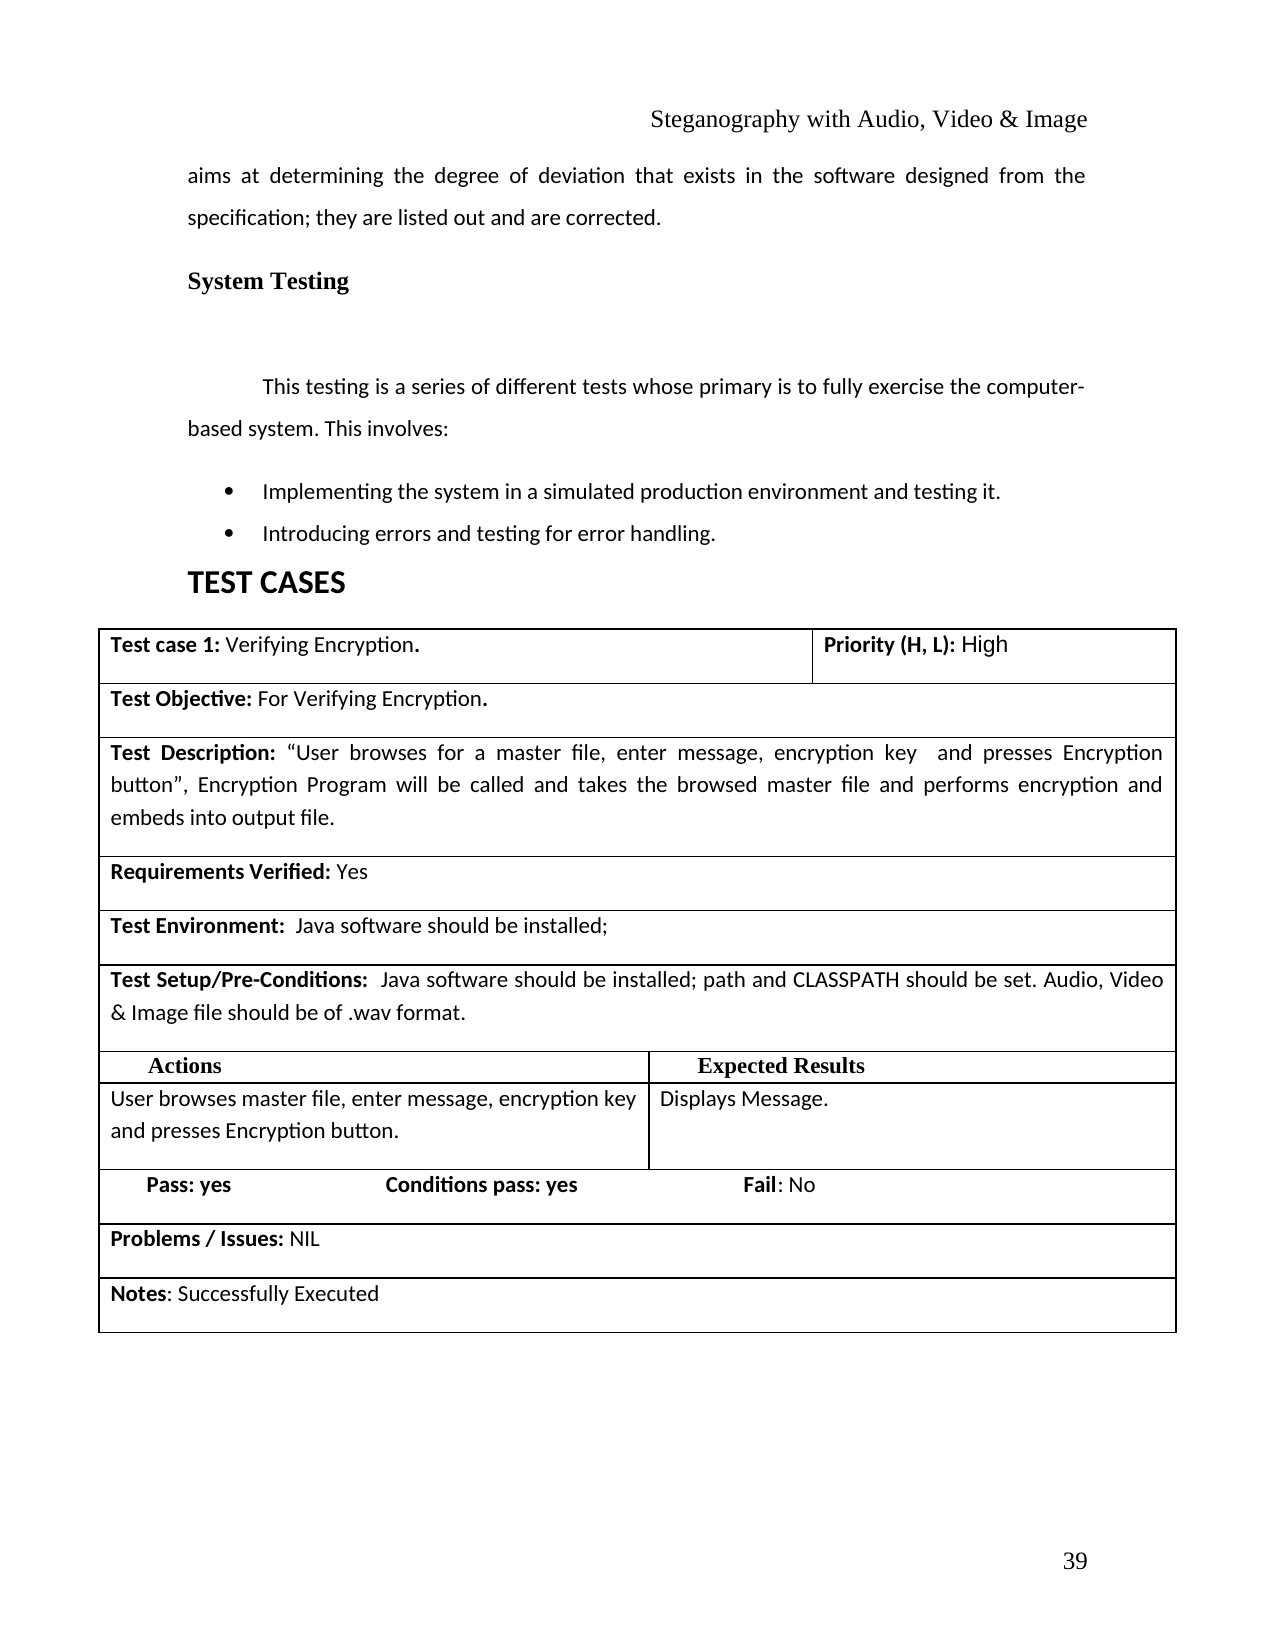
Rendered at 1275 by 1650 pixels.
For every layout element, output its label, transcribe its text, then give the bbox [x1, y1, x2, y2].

table_cell Problems / Issues: NIL [100, 1225, 1175, 1277]
table_cell User browses master file, enter message, encryption key and presses Encryption button. [100, 1084, 648, 1169]
text TEST CASES [187, 561, 1087, 601]
text This testing is a series of different tests whose primary is to fully exercise the computer-based system. This involves: [187, 372, 1087, 442]
table_cell Notes: Successfully Executed [100, 1279, 1175, 1332]
table_cell Pass: yes Conditions pass: yes Fail: No [100, 1170, 1175, 1223]
table_header Priority (H, L): High [813, 630, 1175, 683]
subtitle System Testing [187, 266, 1087, 295]
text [187, 161, 1087, 231]
table_cell Requirements Verified: Yes [100, 857, 1175, 910]
table_cell Test Setup/Pre-Conditions: Java software should be installed; path and CLASSPATH should be set. Audio, Video & Image file should be of .wav format. [100, 966, 1175, 1051]
list Implementing the system in a simulated production environment and testing it. [225, 477, 1087, 505]
table_cell Test Objective: For Verifying Encryption. [100, 684, 1175, 737]
table_cell Expected Results [650, 1052, 1175, 1082]
table_cell Test Description: “User browses for a master file, enter message, encryption key and presses Encryption button”, Encryption Program will be called and takes the browsed master file and performs encryption and embeds into output file. [100, 738, 1175, 856]
table_cell Displays Message. [650, 1084, 1175, 1169]
table_cell Actions [100, 1052, 648, 1082]
table_header Test case 1: Verifying Encryption. [100, 630, 812, 683]
table_cell Test Environment: Java software should be installed; [100, 911, 1175, 964]
list Introducing errors and testing for error handling. [225, 519, 1087, 547]
